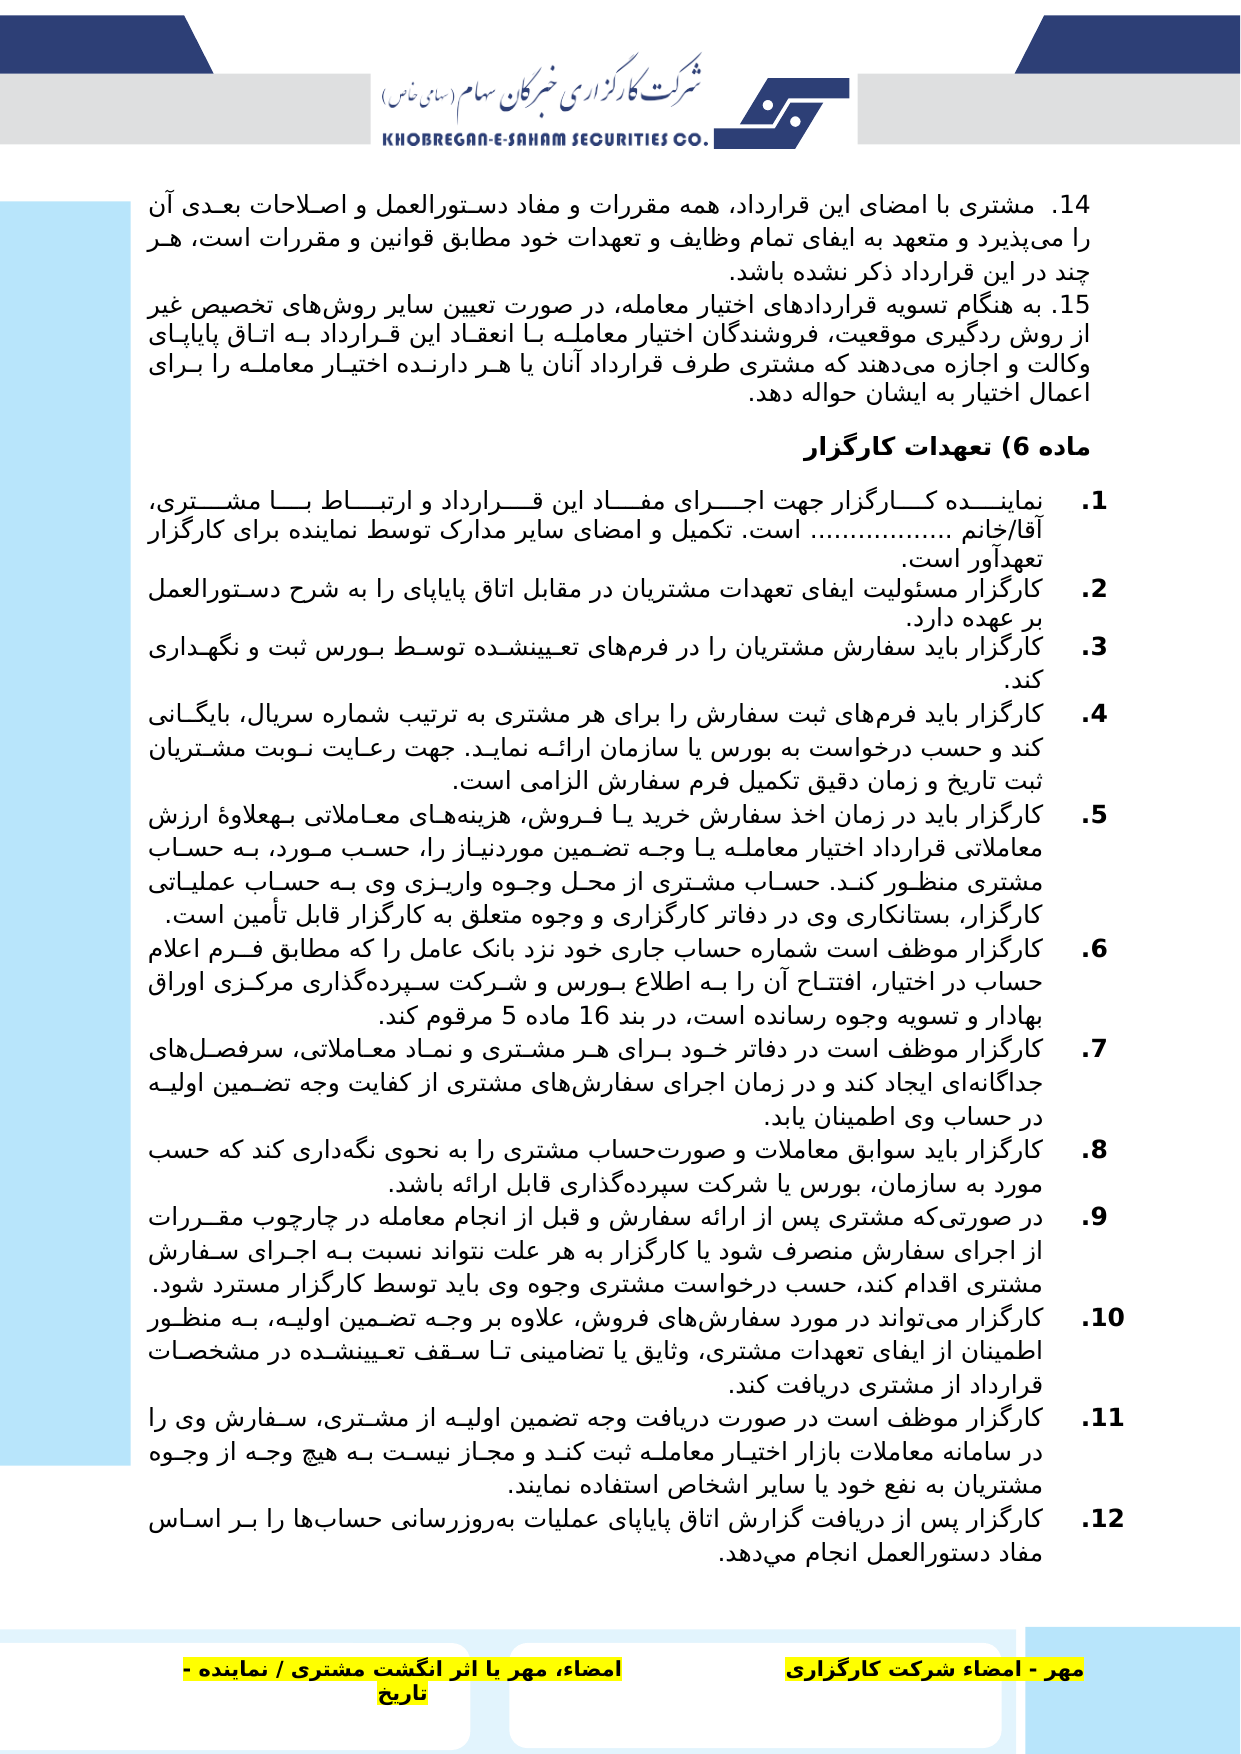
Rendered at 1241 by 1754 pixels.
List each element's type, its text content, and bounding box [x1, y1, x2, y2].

list كارگزار باید سوابق معاملات و صورت‌حساب مشتری را به نحوی نگه‌داری کند که حسب مورد به سازمان، بورس یا شرکت سپرده‌گذاری قابل ارائه باشد. [148, 1135, 1081, 1198]
list کارگزار موظف است در دفاتر خود برای هر مشتری و نماد معاملاتی، سرفصل‌های جداگانه‌ای ایجاد کند و در زمان اجرای سفارش‌های مشتری از کفایت وجه تضمین اولیه در حساب وی اطمینان یابد. [148, 1035, 1081, 1131]
list کارگزار باید در زمان اخذ سفارش خرید یا فروش، هزینه‌های معاملاتی بهعلاوۀ ارزش معاملاتی قرارداد اختیار معامله یا وجه تضمین موردنیاز را، حسب مورد، به حساب مشتری منظور کند. حساب مشتری از محل وجوه واریزی وی به حساب عملیاتی کارگزار، بستانکاری وی در دفاتر کارگزاری و وجوه متعلق به کارگزار قابل تأمین است. [148, 800, 1081, 930]
list كارگزار باید فرم‌های ثبت سفارش را برای هر مشتری به ترتیب شماره سریال، بایگانی كند و حسب درخواست به بورس یا سازمان ارائه نماید. جهت رعایت نوبت مشتریان ثبت تاریخ و زمان دقیق تكمیل فرم سفارش الزامی است. [148, 699, 1081, 796]
list كارگزار می‌تواند در مورد سفارش‌های فروش، علاوه بر وجه تضمین اولیه، به منظور اطمینان از ایفای تعهدات مشتری، وثایق یا تضامینی تا سقف تعیینشده در مشخصات قرارداد از مشتری دریافت كند. [148, 1303, 1081, 1399]
text ماده 6) تعهدات کارگزار [148, 432, 1091, 461]
list کارگزار موظف است در صورت دریافت وجه تضمین اولیه از مشتری، سفارش وی را در سامانه معاملات بازار اختیار معامله ثبت کند و مجاز نیست به هیچ وجه از وجوه مشتریان به نفع خود یا سایر اشخاص استفاده نمایند. [148, 1404, 1081, 1500]
picture [382, 51, 708, 146]
list كارگزار باید سفارش مشتریان را در فرم‌های تعیینشده توسط بورس ثبت و نگهداری کند. [148, 632, 1081, 695]
list در صورتی‌که مشتری پس از ارائه سفارش و قبل از انجام معامله در چارچوب مقررات از اجرای سفارش منصرف شود یا کارگزار به هر علت نتواند نسبت به اجرای سفارش مشتری اقدام کند، حسب درخواست مشتری وجوه وی باید توسط کارگزار مسترد شود. [148, 1202, 1081, 1299]
list کارگزار پس از دریافت گزارش اتاق پایاپای عملیات به‌روزرسانی حساب‌ها را بر اساس مفاد دستورالعمل انجام مي‌دهد. [148, 1504, 1081, 1567]
text 15. به هنگام تسویه قراردادهای اختیار معامله، در صورت تعیین سایر روش‌های تخصیص غیر از روش ردگیری موقعیت، فروشندگان اختیار معامله با انعقاد این قرارداد به اتاق پایاپای وکالت و اجازه می‌دهند که مشتری طرف قرارداد آنان یا هر دارنده اختیار معامله را برای اعمال اختیار به ایشان حواله دهد. [148, 291, 1091, 407]
list کارگزار موظف است شماره حساب جاری خود نزد بانک عامل را که مطابق فرم اعلام حساب در اختیار، افتتاح آن را به اطلاع بورس و شرکت سپرده‌گذاری مرکزی اوراق بهادار و تسویه وجوه رسانده است، در بند 16 ماده 5 مرقوم کند. [148, 934, 1081, 1030]
list کارگزار مسئولیت ایفای تعهدات مشتریان در مقابل اتاق پایاپای را به شرح دستورالعمل بر عهده دارد. [148, 574, 1081, 632]
list نماینده کارگزار جهت اجرای مفاد این قرارداد و ارتباط با مشتری، آقا/خانم .................. است. تکمیل و امضای سایر مدارک توسط نماینده برای کارگزار تعهدآور است. [148, 486, 1081, 574]
text 14. مشتری با امضای این قرارداد، همه مقررات و مفاد دستورالعمل و اصلاحات بعدی آن را می‌پذیرد و متعهد به ایفای تمام وظایف و تعهدات خود مطابق قوانین و مقررات است، هر چند در این قرارداد ذکر نشده باشد. [148, 190, 1091, 286]
